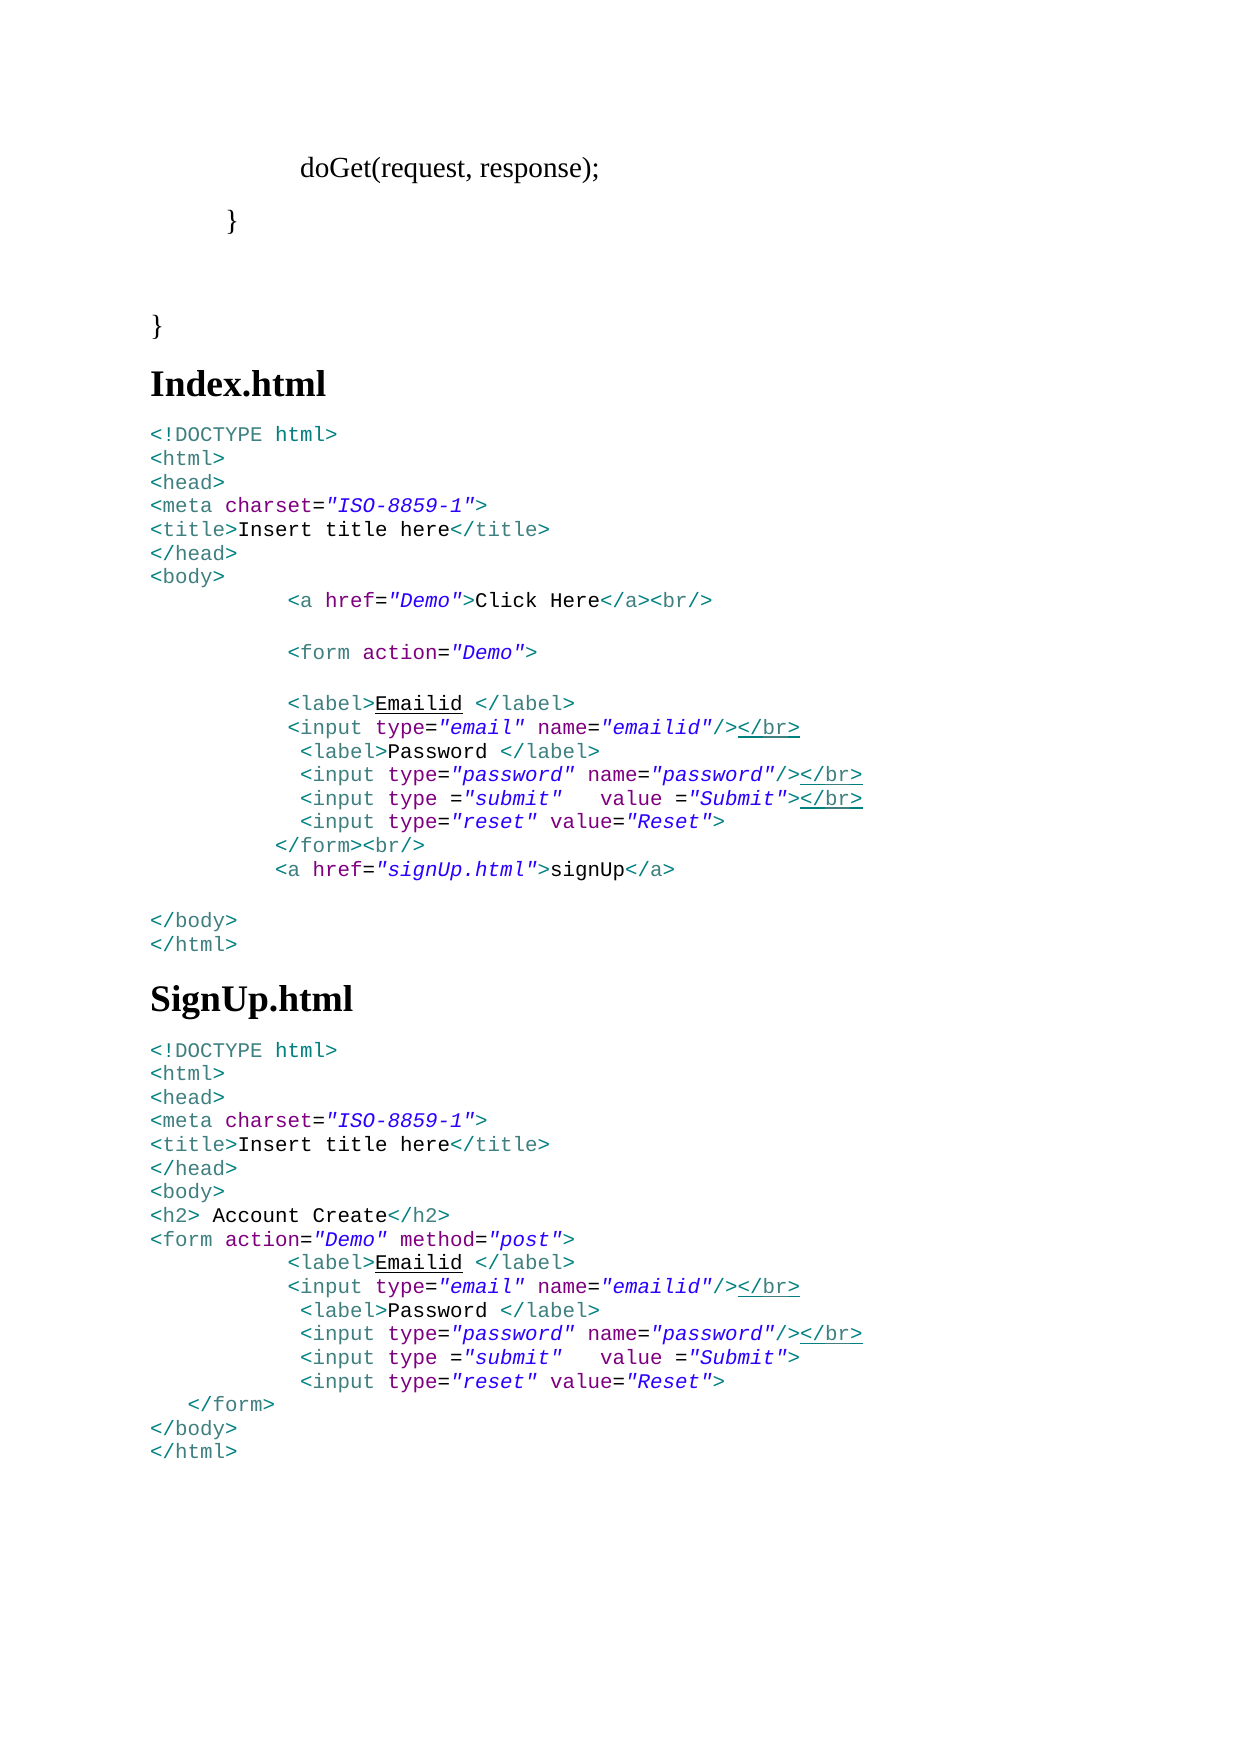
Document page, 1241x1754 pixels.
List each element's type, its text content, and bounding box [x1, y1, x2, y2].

text </body> [150, 911, 1090, 934]
text <head> [150, 472, 1090, 495]
text <label>Password </label> [150, 741, 1090, 764]
text <label>Emailid </label> [150, 693, 1090, 717]
text <meta charset="ISO-8859-1"> [150, 1111, 1090, 1134]
text <title>Insert title here</title> [150, 1134, 1090, 1158]
text SignUp.html [150, 976, 1090, 1019]
text <html> [150, 448, 1090, 472]
text <input type ="submit" value ="Submit"></br> [150, 788, 1090, 812]
text } [150, 203, 1090, 236]
text <!DOCTYPE html> [150, 1039, 1090, 1063]
text <input type ="submit" value ="Submit"> [150, 1347, 1090, 1371]
text <a href="Demo">Click Here</a><br/> [150, 590, 1090, 614]
text </html> [150, 1442, 1090, 1465]
text </head> [150, 1158, 1090, 1181]
text <input type="reset" value="Reset"> [150, 812, 1090, 835]
text <input type="email" name="emailid"/></br> [150, 1276, 1090, 1300]
text <head> [150, 1087, 1090, 1111]
text </form> [150, 1394, 1090, 1418]
text <label>Password </label> [150, 1300, 1090, 1323]
text <input type="email" name="emailid"/></br> [150, 717, 1090, 741]
text <meta charset="ISO-8859-1"> [150, 495, 1090, 519]
text <input type="password" name="password"/></br> [150, 764, 1090, 788]
text <input type="password" name="password"/></br> [150, 1323, 1090, 1347]
text <label>Emailid </label> [150, 1252, 1090, 1276]
text <h2> Account Create</h2> [150, 1205, 1090, 1229]
text </body> [150, 1418, 1090, 1442]
text <form action="Demo" method="post"> [150, 1229, 1090, 1252]
text <html> [150, 1063, 1090, 1087]
text doGet(request, response); [150, 150, 1090, 183]
text </head> [150, 543, 1090, 566]
text </html> [150, 934, 1090, 958]
text <title>Insert title here</title> [150, 519, 1090, 543]
text } [150, 308, 1090, 342]
text <form action="Demo"> [150, 642, 1090, 665]
text <body> [150, 566, 1090, 590]
text <!DOCTYPE html> [150, 424, 1090, 448]
text <input type="reset" value="Reset"> [150, 1371, 1090, 1394]
text Index.html [150, 361, 1090, 404]
text <a href="signUp.html">signUp</a> [150, 859, 1090, 882]
text <body> [150, 1181, 1090, 1205]
text </form><br/> [150, 835, 1090, 859]
